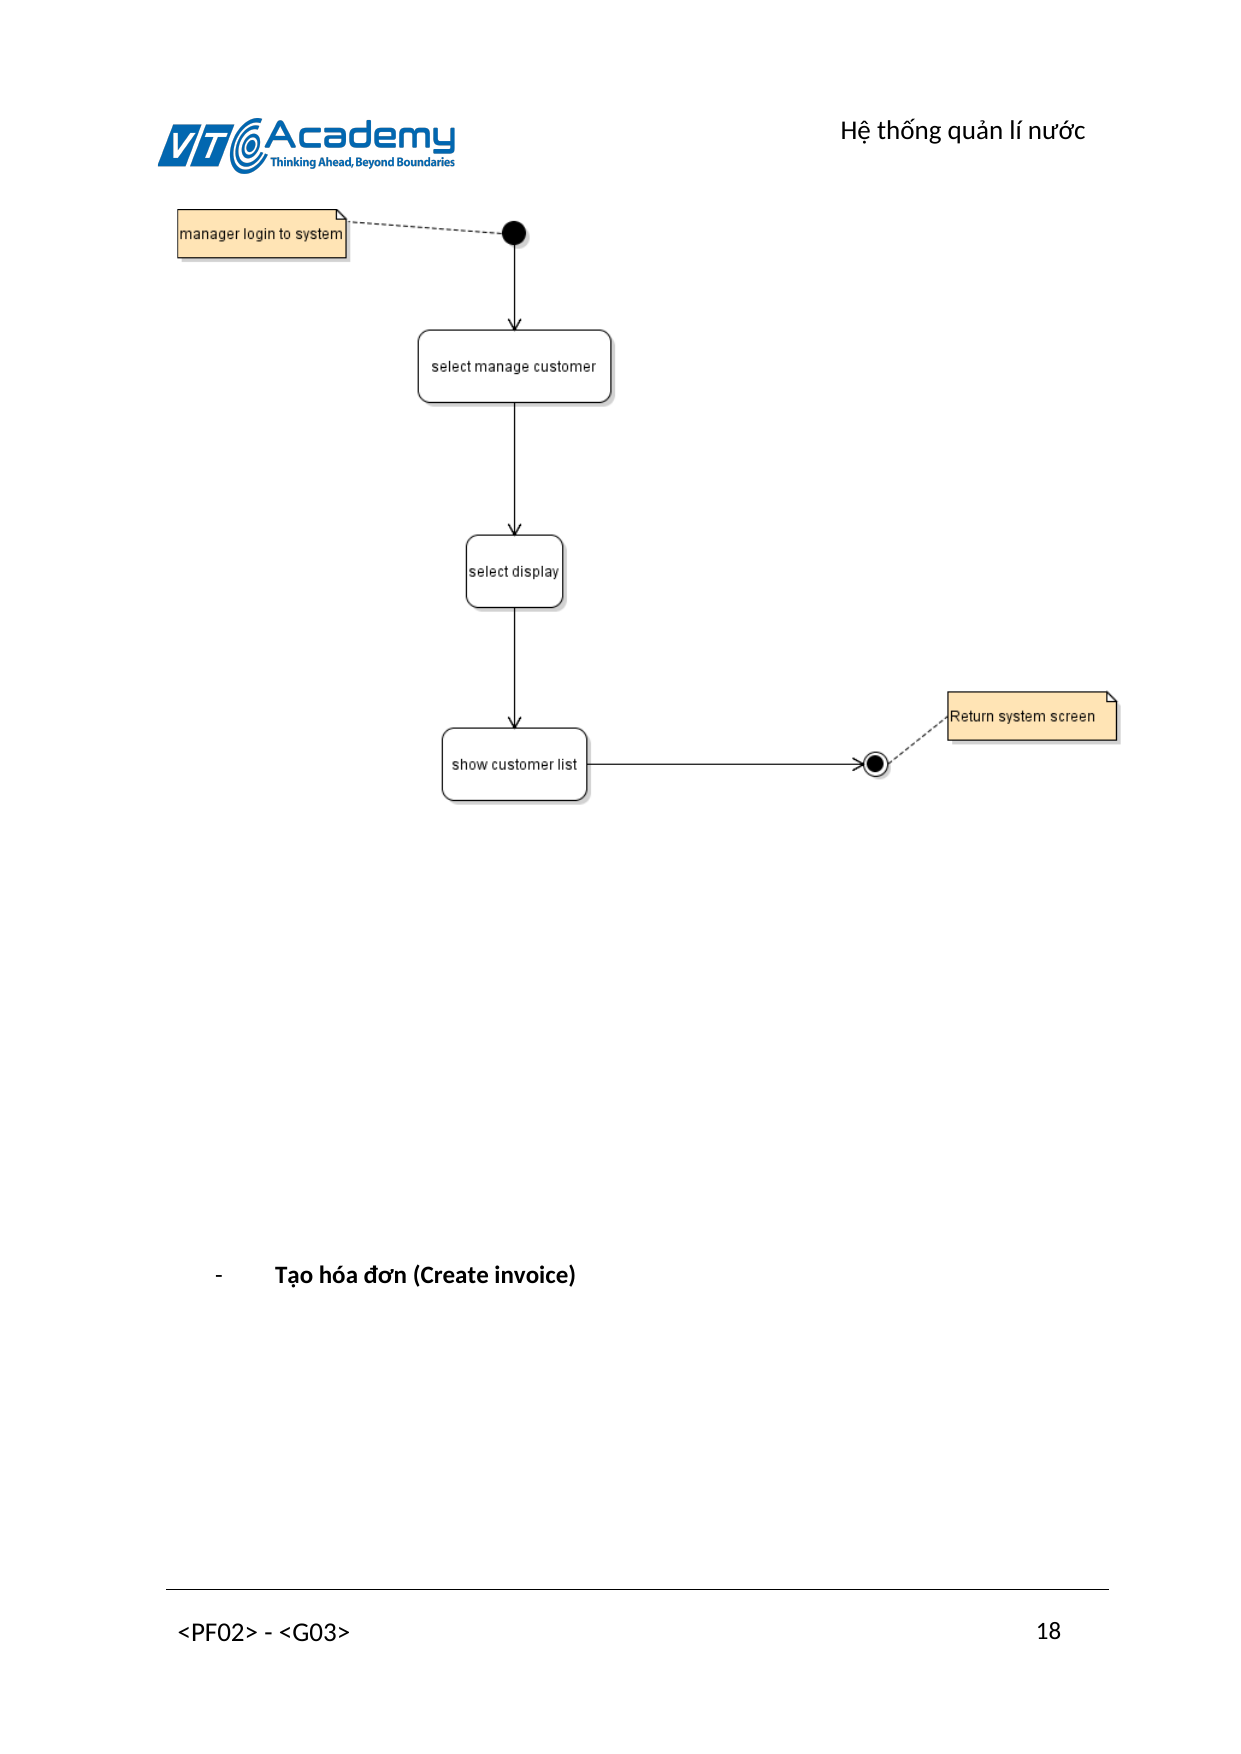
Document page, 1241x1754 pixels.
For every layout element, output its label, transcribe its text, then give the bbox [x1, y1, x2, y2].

picture [157, 118, 455, 174]
subtitle Tạo hóa đơn (Create invoice) [215, 1259, 1122, 1290]
picture [177, 209, 1122, 806]
